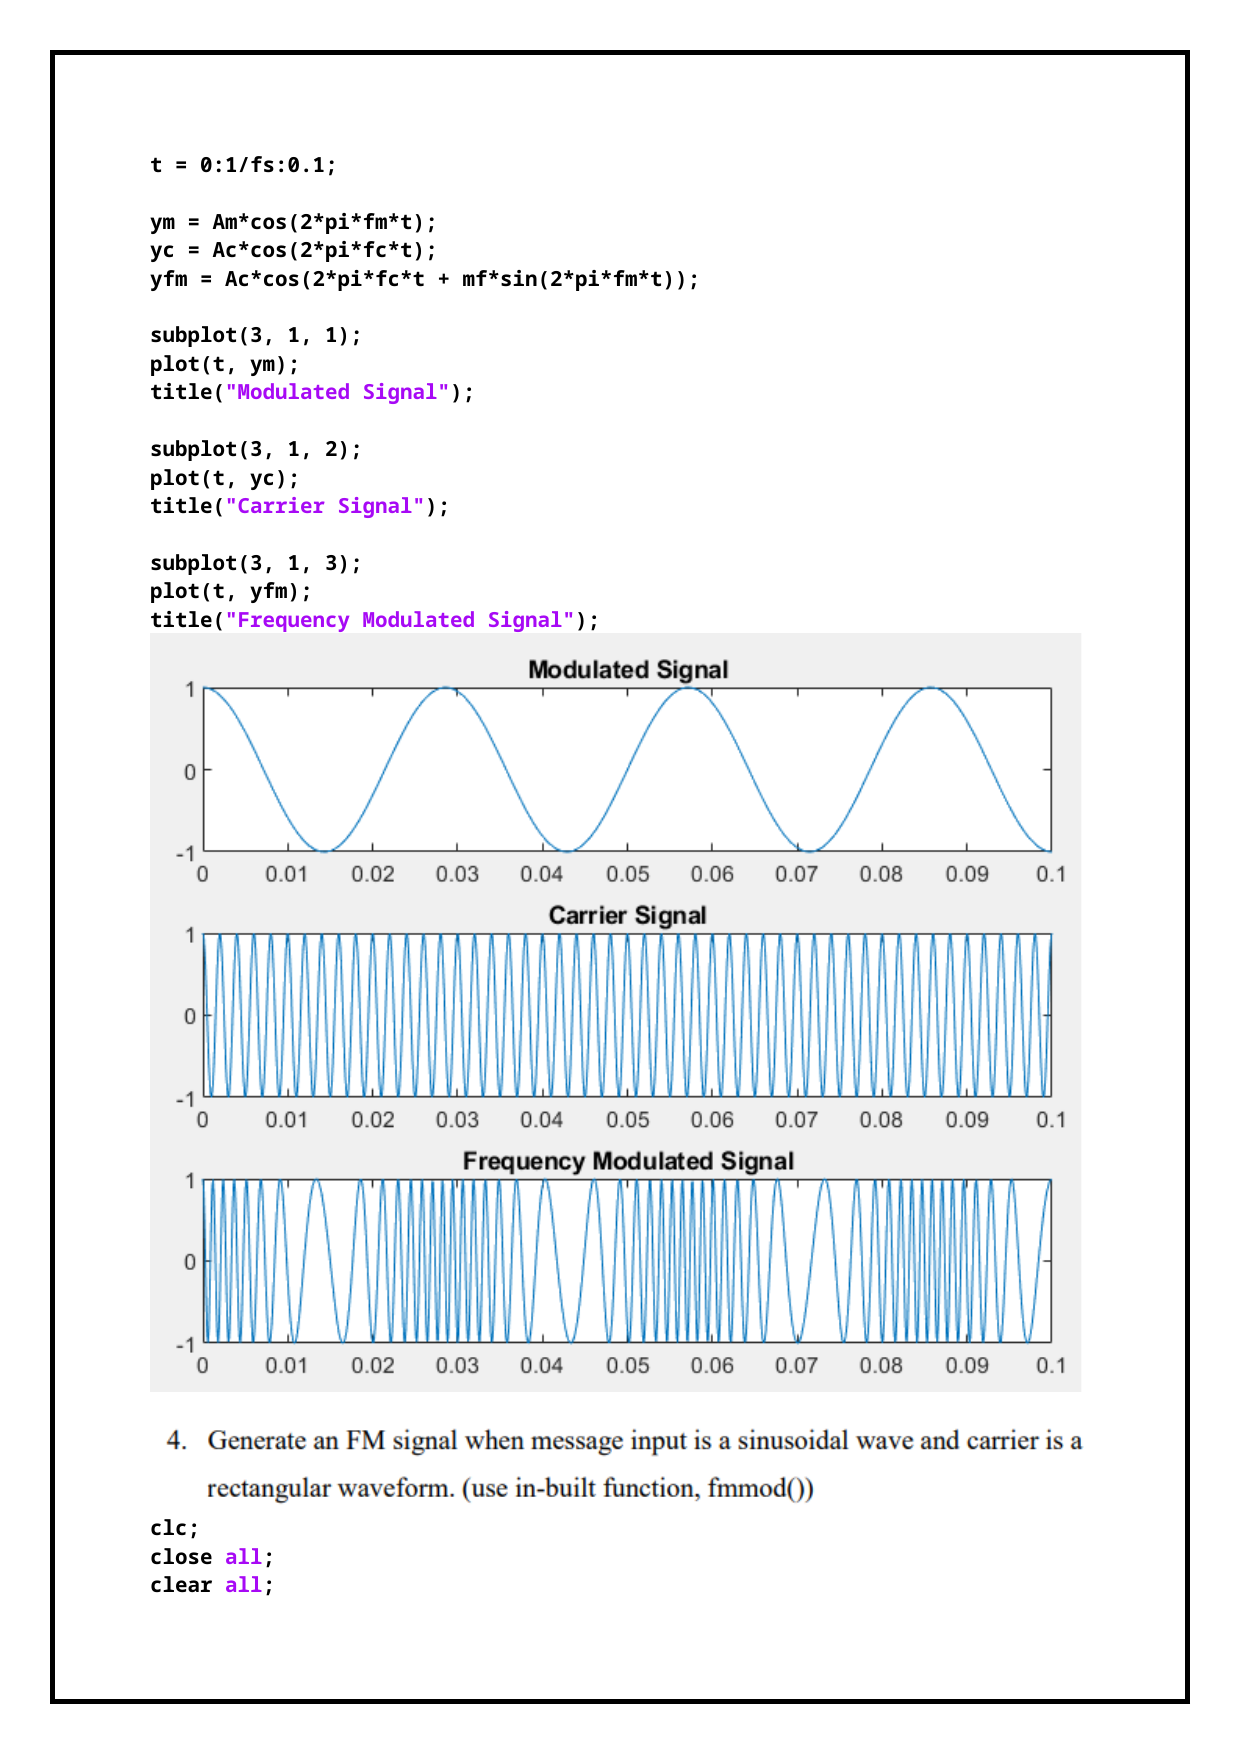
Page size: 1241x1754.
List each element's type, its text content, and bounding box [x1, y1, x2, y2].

text ym = Am*cos(2*pi*fm*t); [150, 207, 1090, 235]
text title("Carrier Signal"); [150, 491, 1090, 520]
text title("Modulated Signal"); [150, 377, 1090, 406]
text yfm = Ac*cos(2*pi*fc*t + mf*sin(2*pi*fm*t)); [150, 264, 1090, 292]
picture [150, 633, 1082, 1392]
text clear all; [150, 1570, 1090, 1599]
text subplot(3, 1, 1); [150, 321, 1090, 349]
text subplot(3, 1, 2); [150, 434, 1090, 463]
text subplot(3, 1, 3); [150, 548, 1090, 577]
text clc; [150, 1513, 1090, 1542]
text plot(t, yc); [150, 463, 1090, 491]
text plot(t, ym); [150, 349, 1090, 377]
picture [150, 1419, 1091, 1510]
text plot(t, yfm); [150, 577, 1090, 605]
text title("Frequency Modulated Signal"); [150, 605, 1090, 633]
text close all; [150, 1542, 1090, 1570]
text t = 0:1/fs:0.1; [150, 150, 1090, 178]
text yc = Ac*cos(2*pi*fc*t); [150, 235, 1090, 264]
